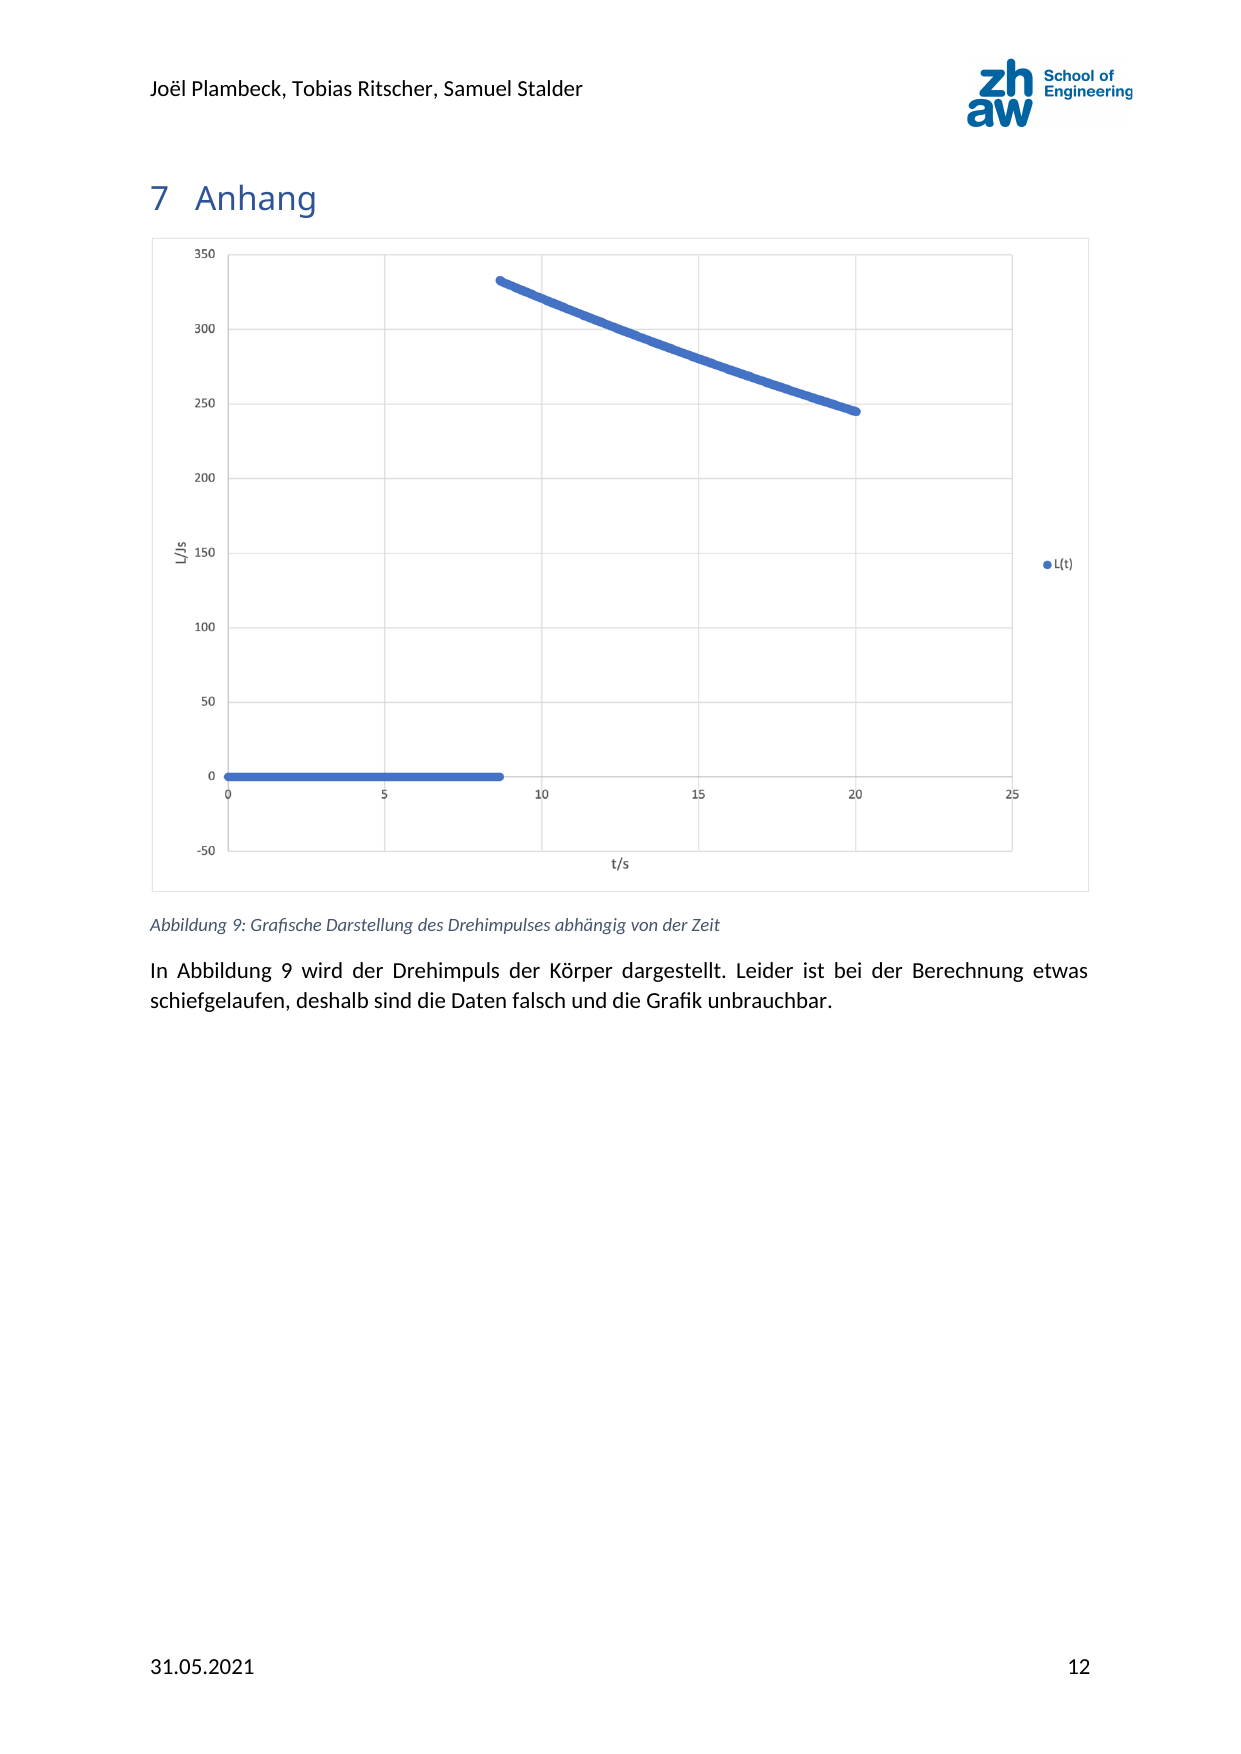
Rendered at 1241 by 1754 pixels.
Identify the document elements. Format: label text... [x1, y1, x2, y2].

text In Abbildung 9 wird der Drehimpuls der Körper dargestellt. Leider ist bei der Berechnung etwas schiefgelaufen, deshalb sind die Daten falsch und die Grafik unbrauchbar. [150, 956, 1090, 1015]
picture [967, 58, 1133, 127]
subtitle Anhang [150, 175, 1090, 220]
picture [150, 236, 1091, 894]
